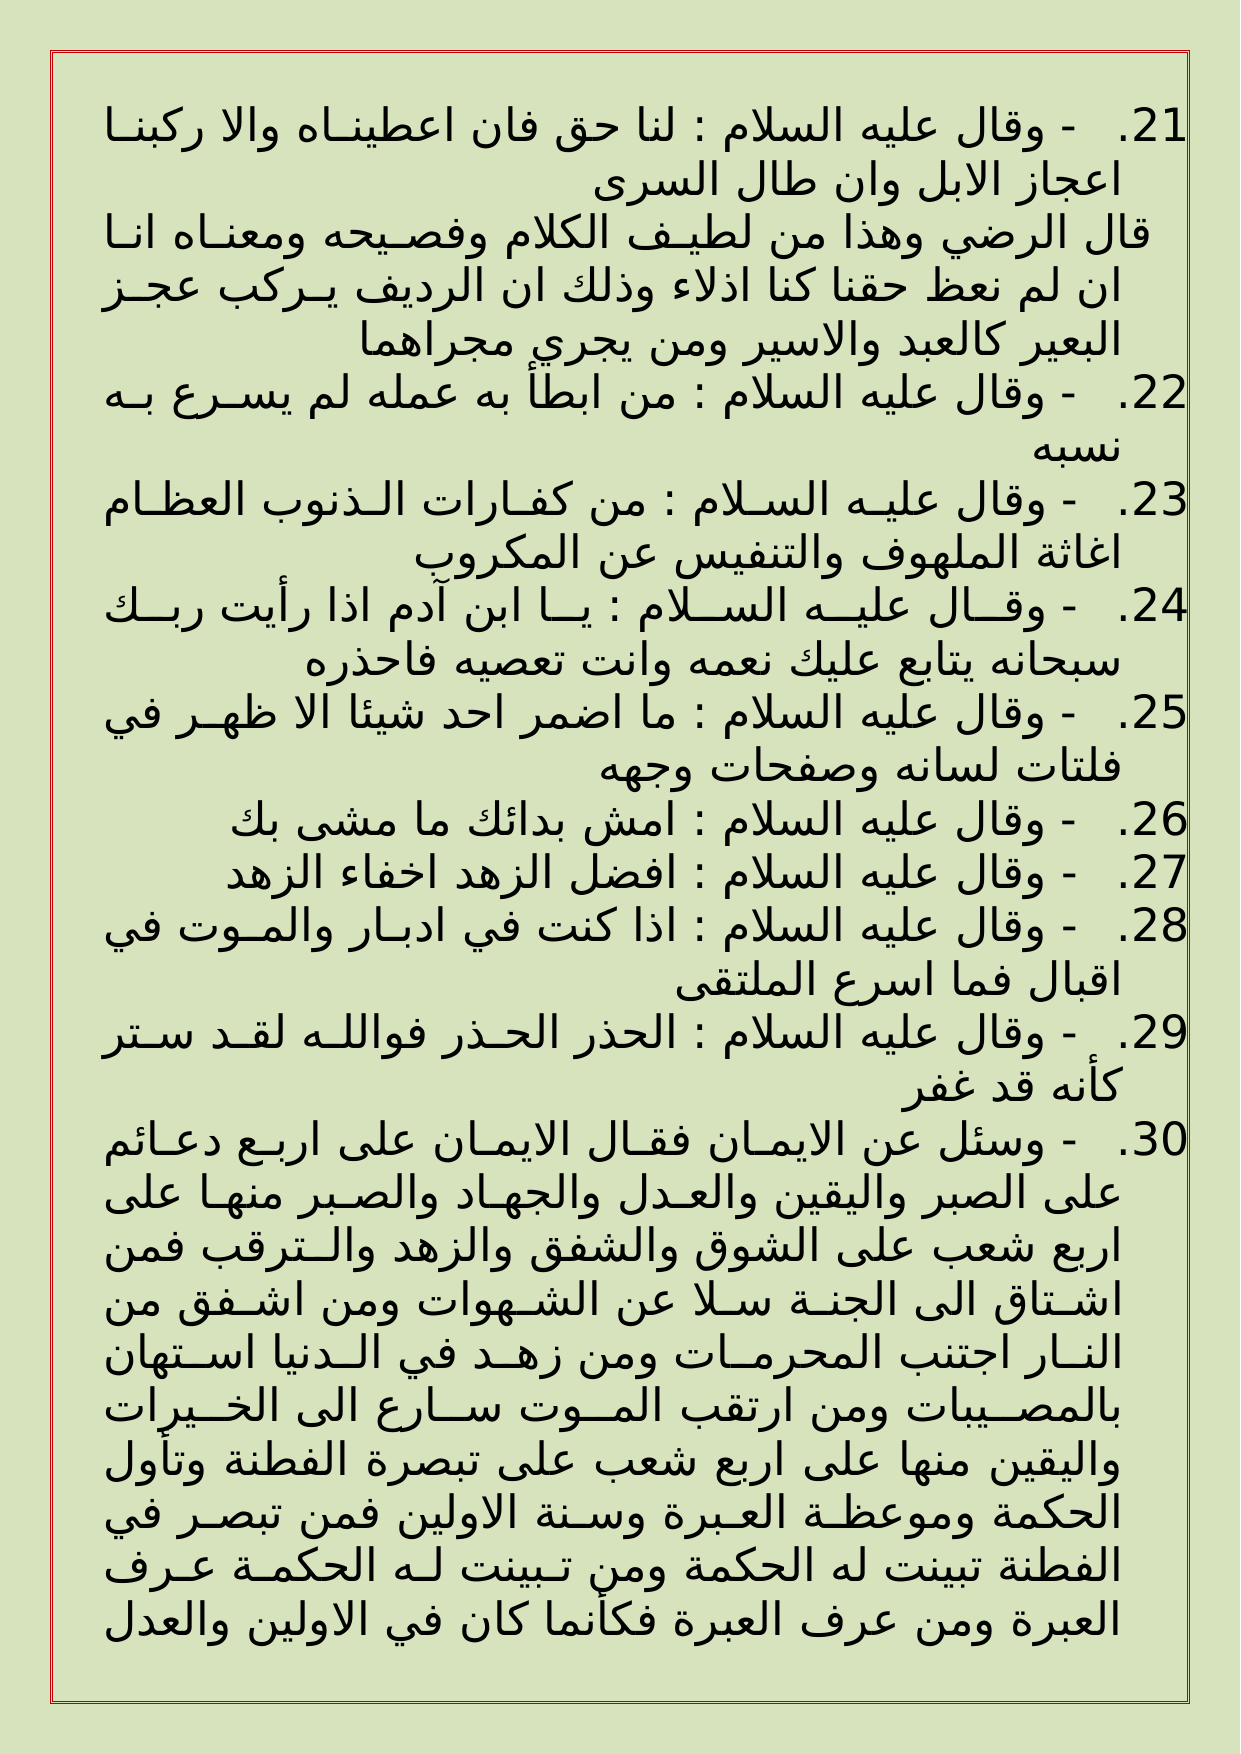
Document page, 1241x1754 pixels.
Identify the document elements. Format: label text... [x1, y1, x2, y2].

list - وقال عليه السلام : لنا حق فان اعطيناه والا ركبنا اعجاز الابل وان طال السرى [103, 99, 1153, 206]
list - وقال عليه السلام : الحذر الحذر فوالله لقد ستر كأنه قد غفر [103, 1006, 1153, 1112]
list - وقال عليه السلام : من ابطأ به عمله لم يسرع به نسبه [103, 366, 1153, 472]
list - وقال عليه السلام : افضل الزهد اخفاء الزهد [103, 846, 1153, 899]
list - وقال عليه السلام : من كفارات الذنوب العظام اغاثة الملهوف والتنفيس عن المكروب [103, 472, 1153, 579]
list - وقال عليه السلام : يا ابن آدم اذا رأيت ربك سبحانه يتابع عليك نعمه وانت تعصيه فاحذره [103, 579, 1153, 686]
list - وقال عليه السلام : ما اضمر احد شيئا الا ظهر في فلتات لسانه وصفحات وجهه [103, 686, 1153, 792]
list قال الرضي وهذا من لطيف الكلام وفصيحه ومعناه انا ان لم نعظ حقنا كنا اذلاء وذلك ان الرديف يركب عجز البعير كالعبد والاسير ومن يجري مجراهما [103, 206, 1153, 366]
list - وقال عليه السلام : اذا كنت في ادبار والموت في اقبال فما اسرع الملتقى [103, 899, 1153, 1006]
list - وقال عليه السلام : امش بدائك ما مشى بك [103, 792, 1153, 846]
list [103, 1112, 1153, 1646]
